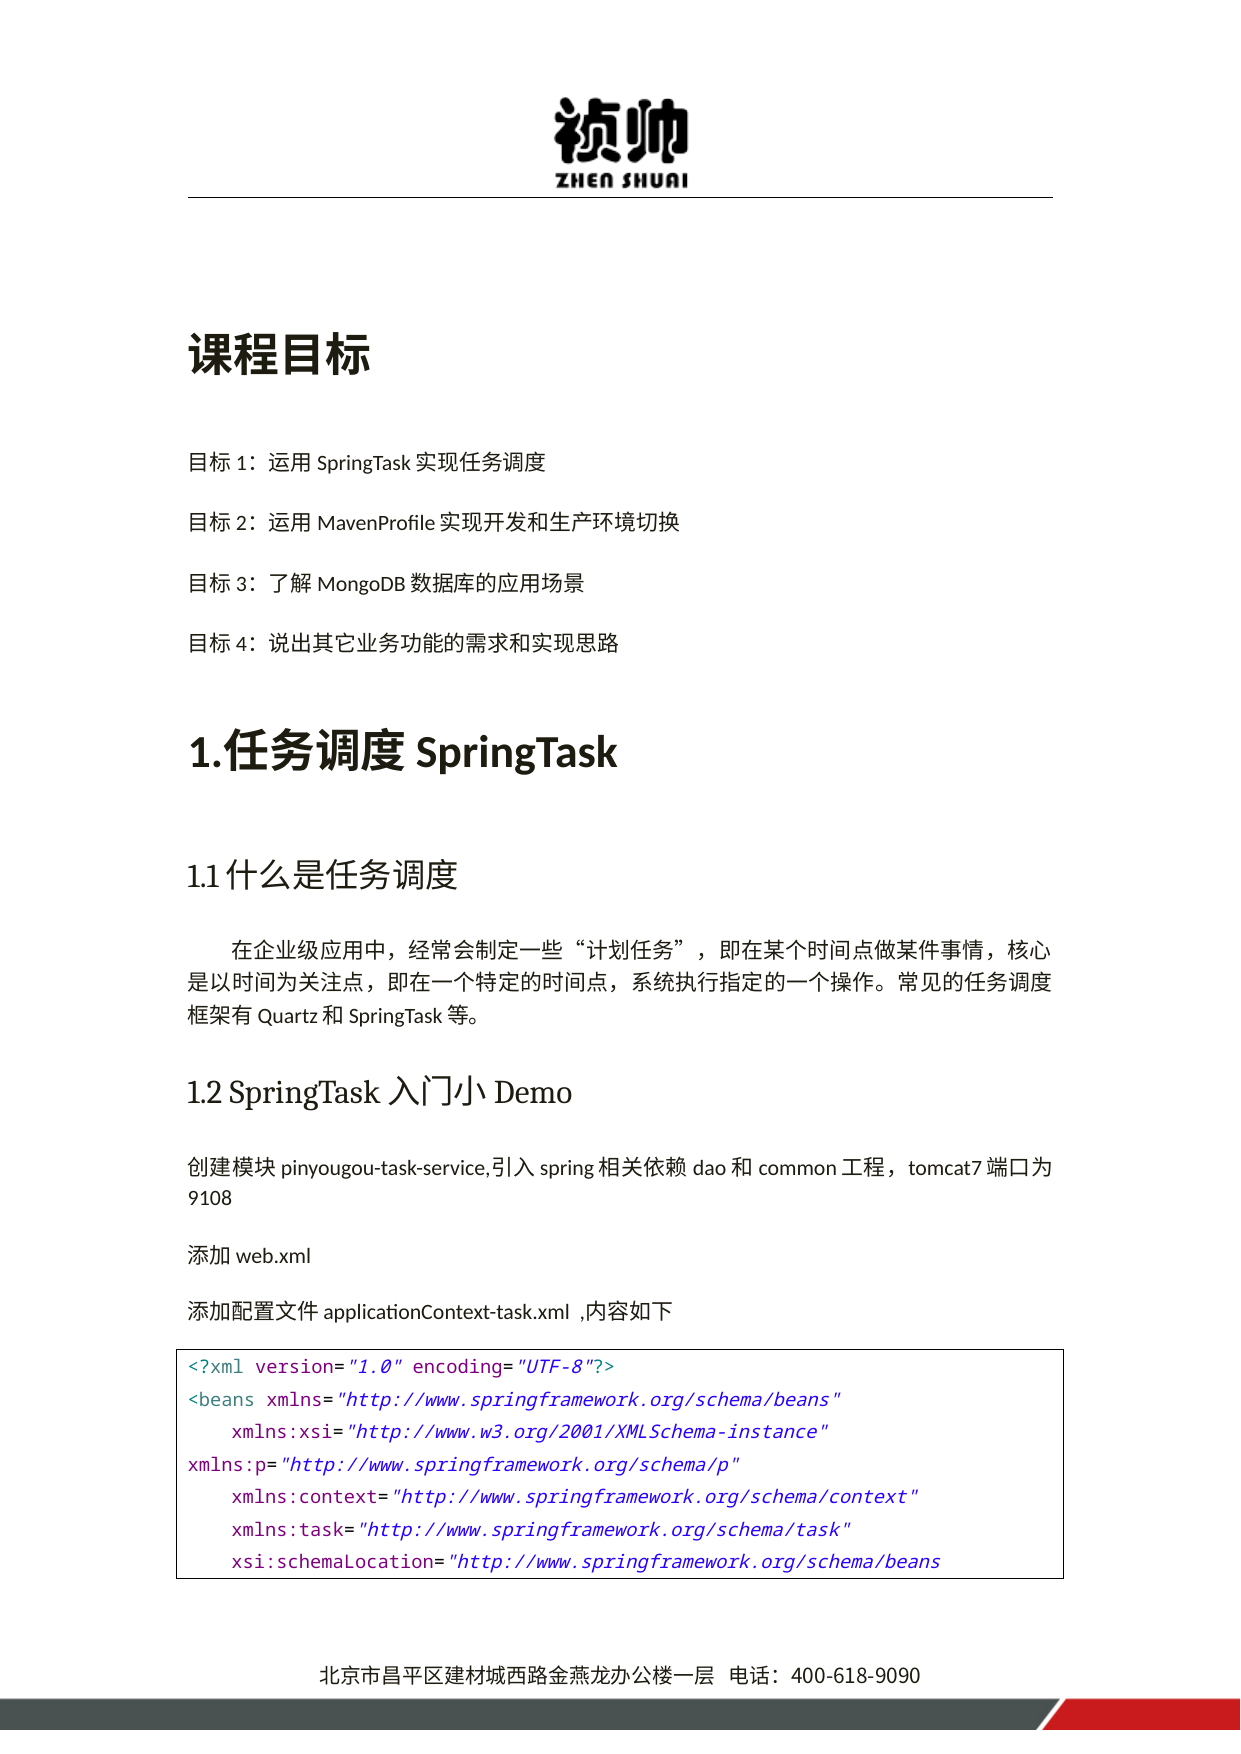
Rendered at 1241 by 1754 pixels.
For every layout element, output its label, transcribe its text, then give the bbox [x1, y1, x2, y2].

text 目标4：说出其它业务功能的需求和实现思路 [187, 626, 1053, 658]
text 在企业级应用中，经常会制定一些“计划任务”，即在某个时间点做某件事情，核心是以时间为关注点，即在一个特定的时间点，系统执行指定的一个操作。常见的任务调度框架有Quartz和SpringTask等。 [187, 932, 1053, 1030]
text 目标3：了解MongoDB数据库的应用场景 [187, 565, 1053, 598]
subtitle 1.1什么是任务调度 [187, 840, 1053, 905]
picture [543, 88, 697, 195]
subtitle 1.任务调度SpringTask [187, 698, 1053, 796]
text 目标2：运用MavenProfile实现开发和生产环境切换 [187, 505, 1053, 537]
text 目标1：运用SpringTask实现任务调度 [187, 444, 1053, 477]
text 添加web.xml [187, 1237, 1053, 1270]
subtitle 1.2 SpringTask入门小Demo [187, 1057, 1053, 1122]
text 创建模块pinyougou-task-service,引入spring相关依赖 dao 和common工程，tomcat7端口为9108 [187, 1149, 1053, 1214]
subtitle 课程目标 [187, 302, 1053, 400]
picture [0, 1639, 1241, 1730]
text 添加配置文件applicationContext-task.xml ,内容如下 [187, 1293, 1053, 1326]
